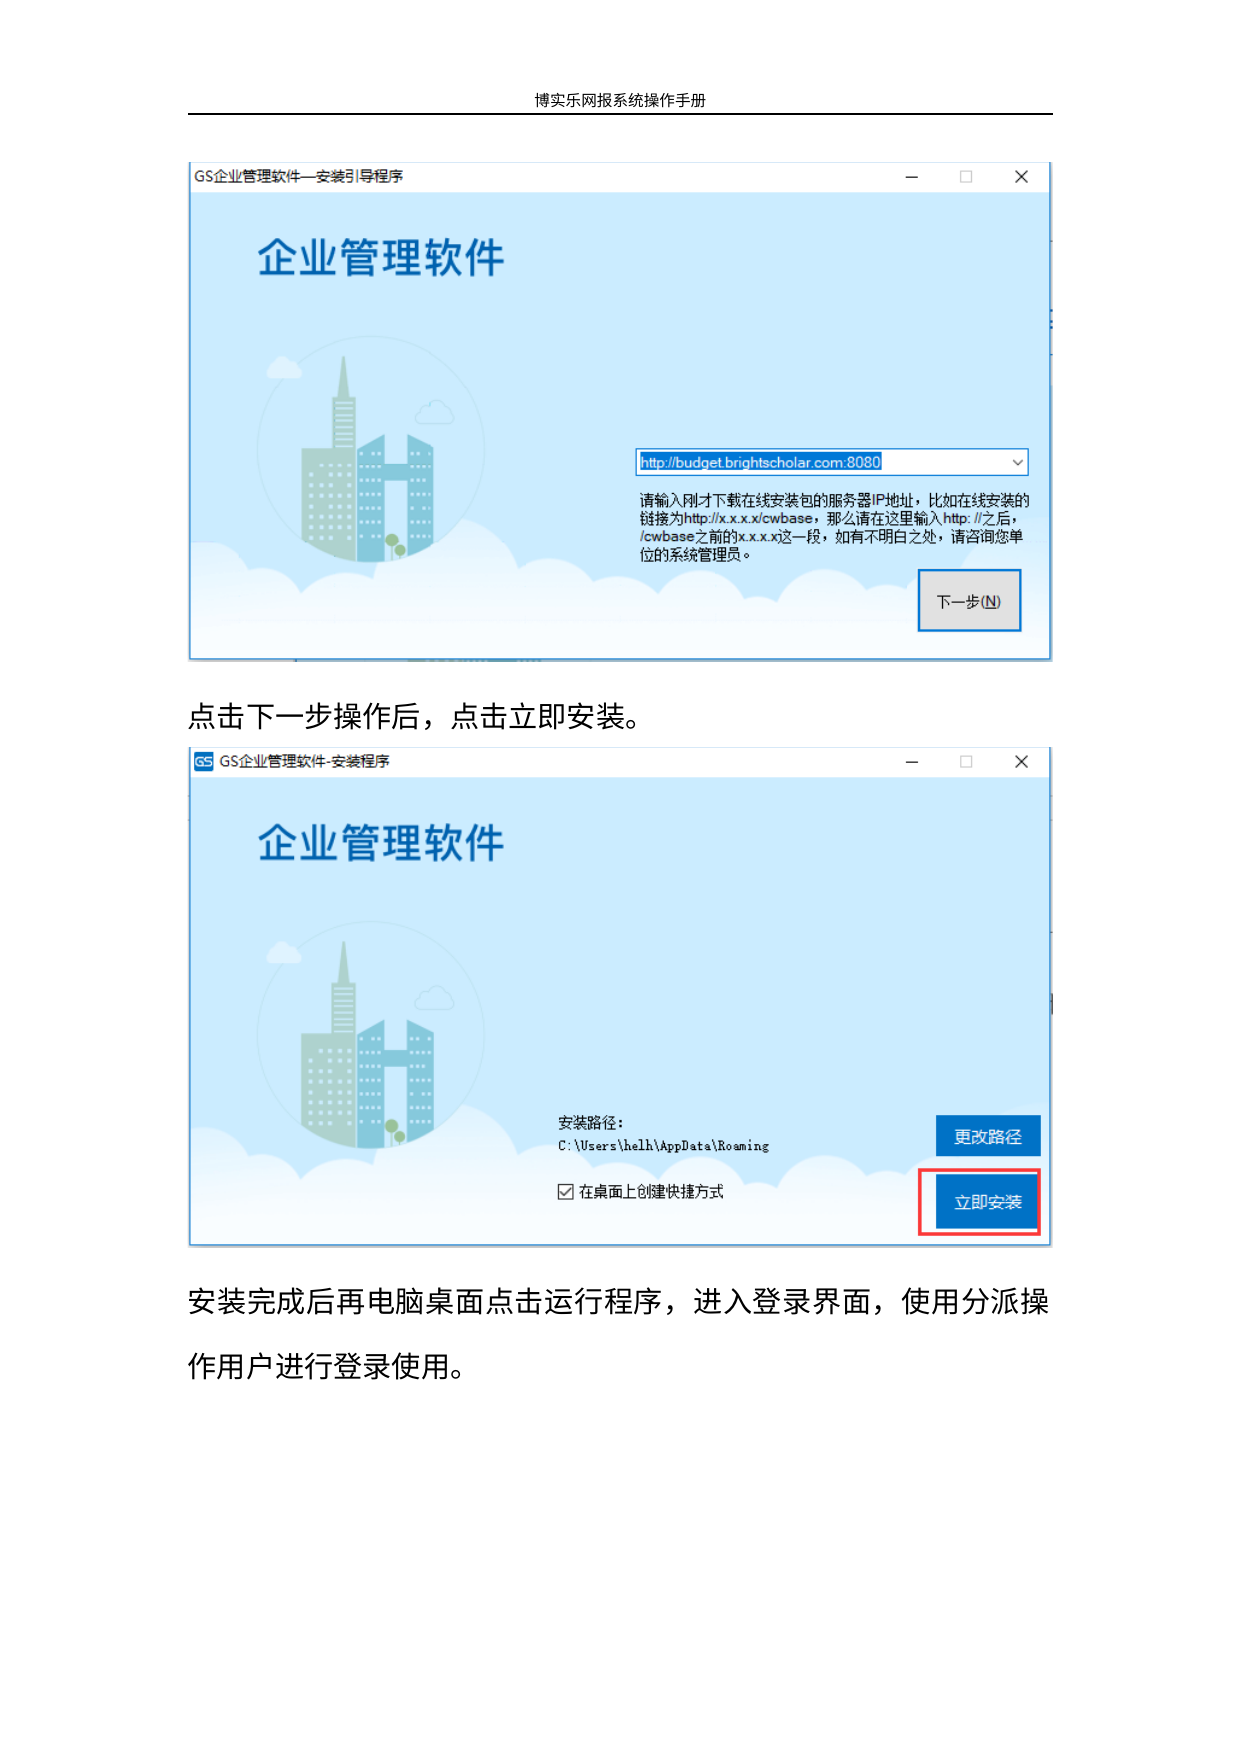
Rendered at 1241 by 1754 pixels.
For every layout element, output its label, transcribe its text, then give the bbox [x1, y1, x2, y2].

text 安装完成后再电脑桌面点击运行程序，进入登录界面，使用分派操作用户进行登录使用。 [187, 1267, 1053, 1397]
picture [187, 747, 1053, 1248]
text 点击下一步操作后，点击立即安装。 [187, 682, 1053, 747]
picture [187, 162, 1053, 662]
